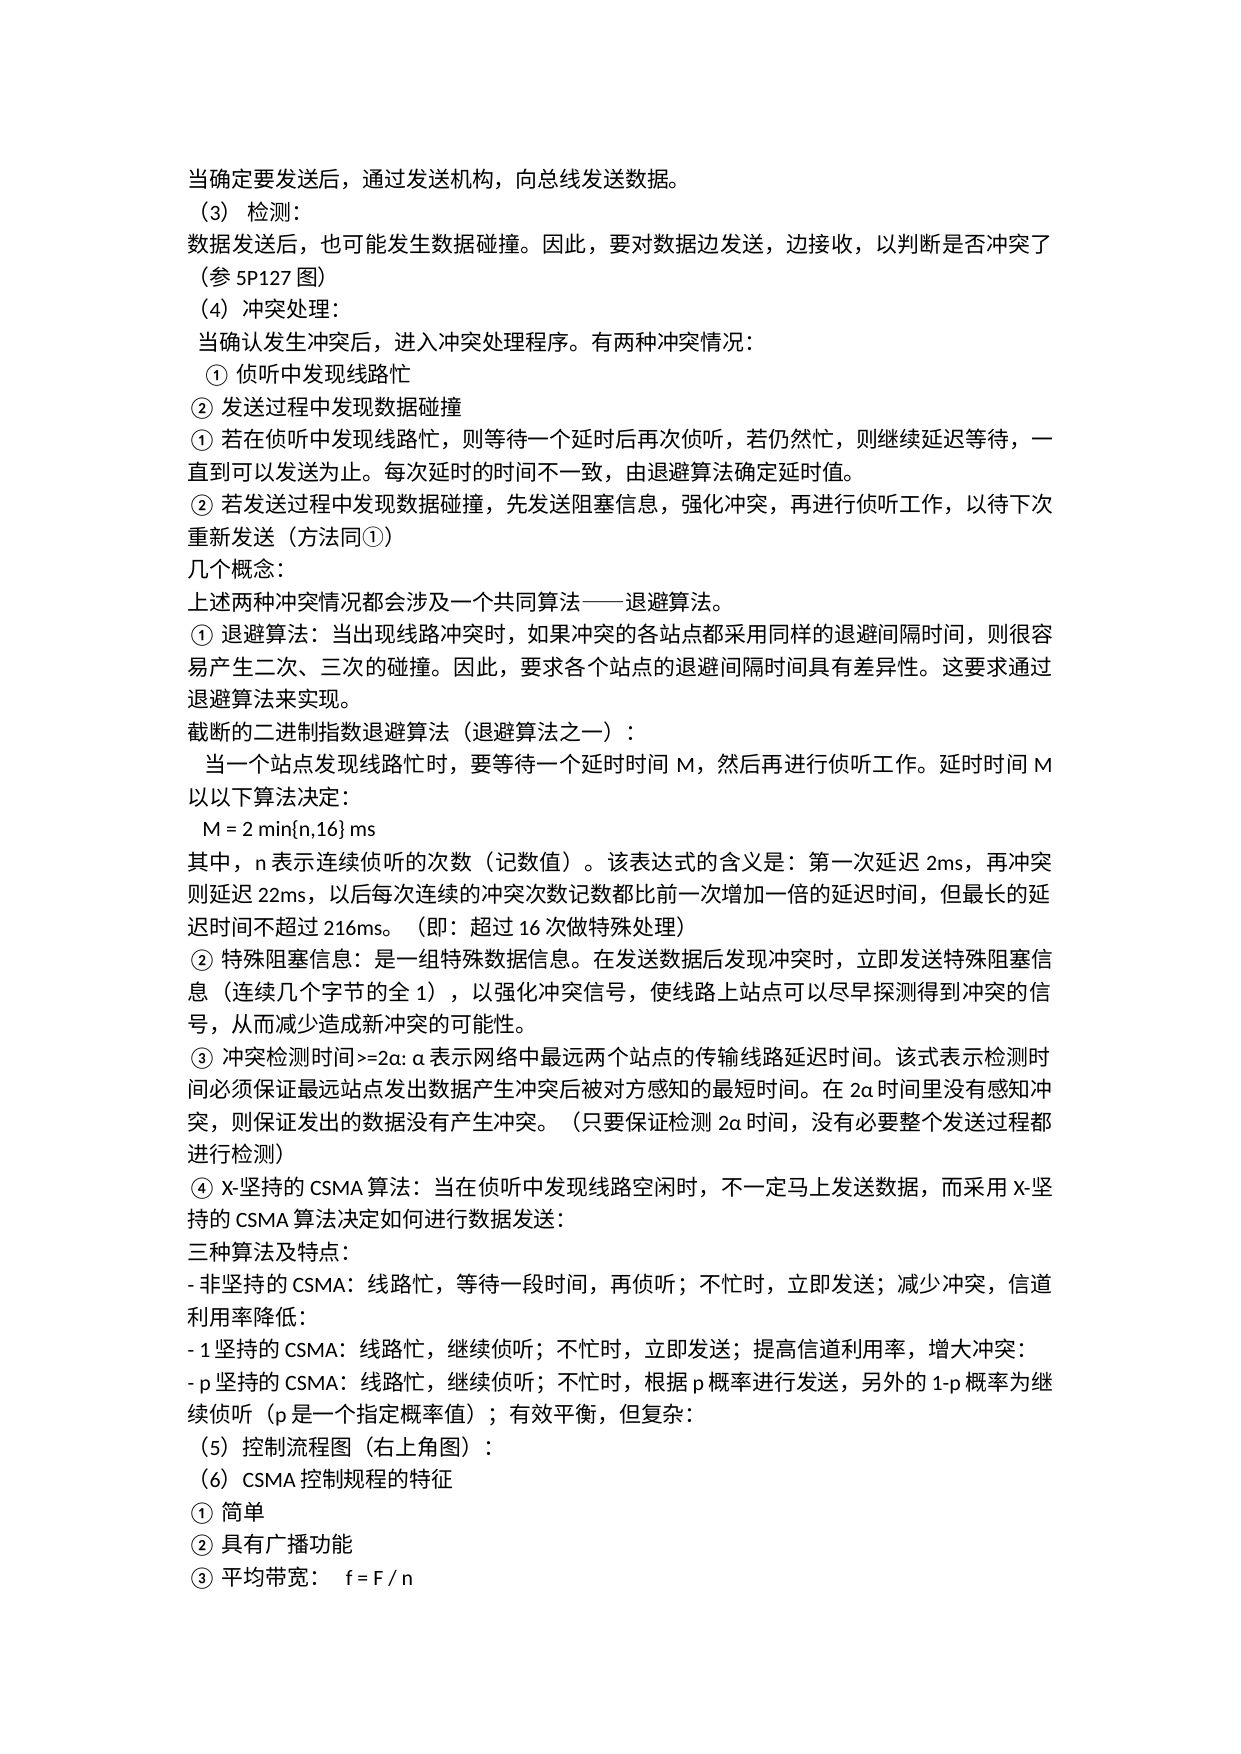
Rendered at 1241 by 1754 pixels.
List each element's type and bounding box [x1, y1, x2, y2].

list [187, 162, 1053, 1592]
